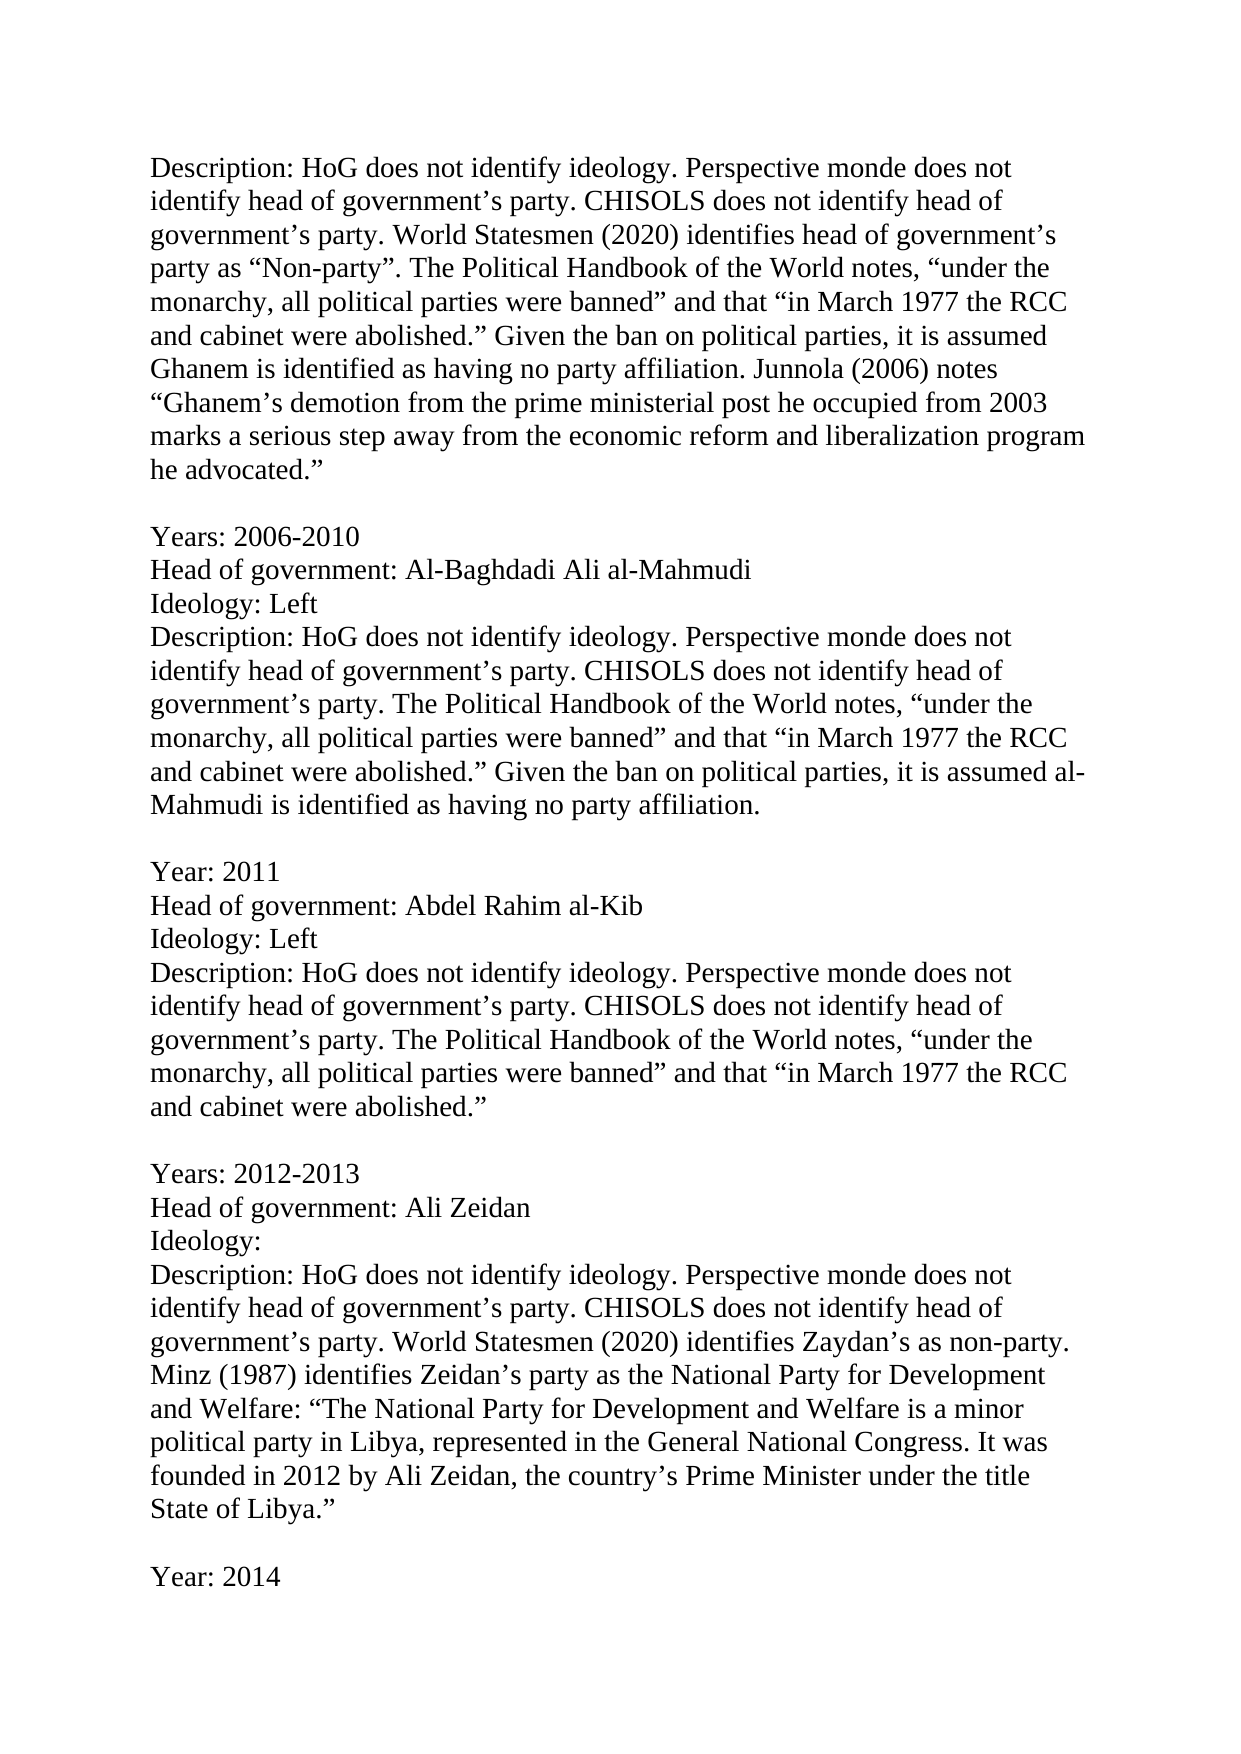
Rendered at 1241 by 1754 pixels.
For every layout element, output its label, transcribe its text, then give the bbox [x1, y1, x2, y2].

text Description: HoG does not identify ideology. Perspective monde does not identify head of government’s party. CHISOLS does not identify head of government’s party. World Statesmen (2020) identifies Zaydan’s as non-party. Minz (1987) identifies Zeidan’s party as the National Party for Development and Welfare: “The National Party for Development and Welfare is a minor political party in Libya, represented in the General National Congress. It was founded in 2012 by Ali Zeidan, the country’s Prime Minister under the title State of Libya.” [150, 1257, 1090, 1525]
text Head of government: Abdel Rahim al-Kib [150, 888, 1090, 921]
text Description: HoG does not identify ideology. Perspective monde does not identify head of government’s party. CHISOLS does not identify head of government’s party. World Statesmen (2020) identifies head of government’s party as “Non-party”. The Political Handbook of the World notes, “under the monarchy, all political parties were banned” and that “in March 1977 the RCC and cabinet were abolished.” Given the ban on political parties, it is assumed Ghanem is identified as having no party affiliation. Junnola (2006) notes “Ghanem’s demotion from the prime ministerial post he occupied from 2003 marks a serious step away from the economic reform and liberalization program he advocated.” [150, 150, 1090, 485]
text Ideology: [150, 1223, 1090, 1257]
text Ideology: Left [150, 586, 1090, 619]
text Year: 2011 [150, 854, 1090, 888]
text Head of government: Al-Baghdadi Ali al-Mahmudi [150, 552, 1090, 586]
text Ideology: Left [150, 921, 1090, 955]
text Head of government: Ali Zeidan [150, 1190, 1090, 1223]
text Years: 2006-2010 [150, 519, 1090, 552]
text Description: HoG does not identify ideology. Perspective monde does not identify head of government’s party. CHISOLS does not identify head of government’s party. The Political Handbook of the World notes, “under the monarchy, all political parties were banned” and that “in March 1977 the RCC and cabinet were abolished.” [150, 955, 1090, 1123]
text Years: 2012-2013 [150, 1156, 1090, 1190]
text Year: 2014 [150, 1559, 1090, 1592]
text Description: HoG does not identify ideology. Perspective monde does not identify head of government’s party. CHISOLS does not identify head of government’s party. The Political Handbook of the World notes, “under the monarchy, all political parties were banned” and that “in March 1977 the RCC and cabinet were abolished.” Given the ban on political parties, it is assumed al-Mahmudi is identified as having no party affiliation. [150, 619, 1090, 821]
